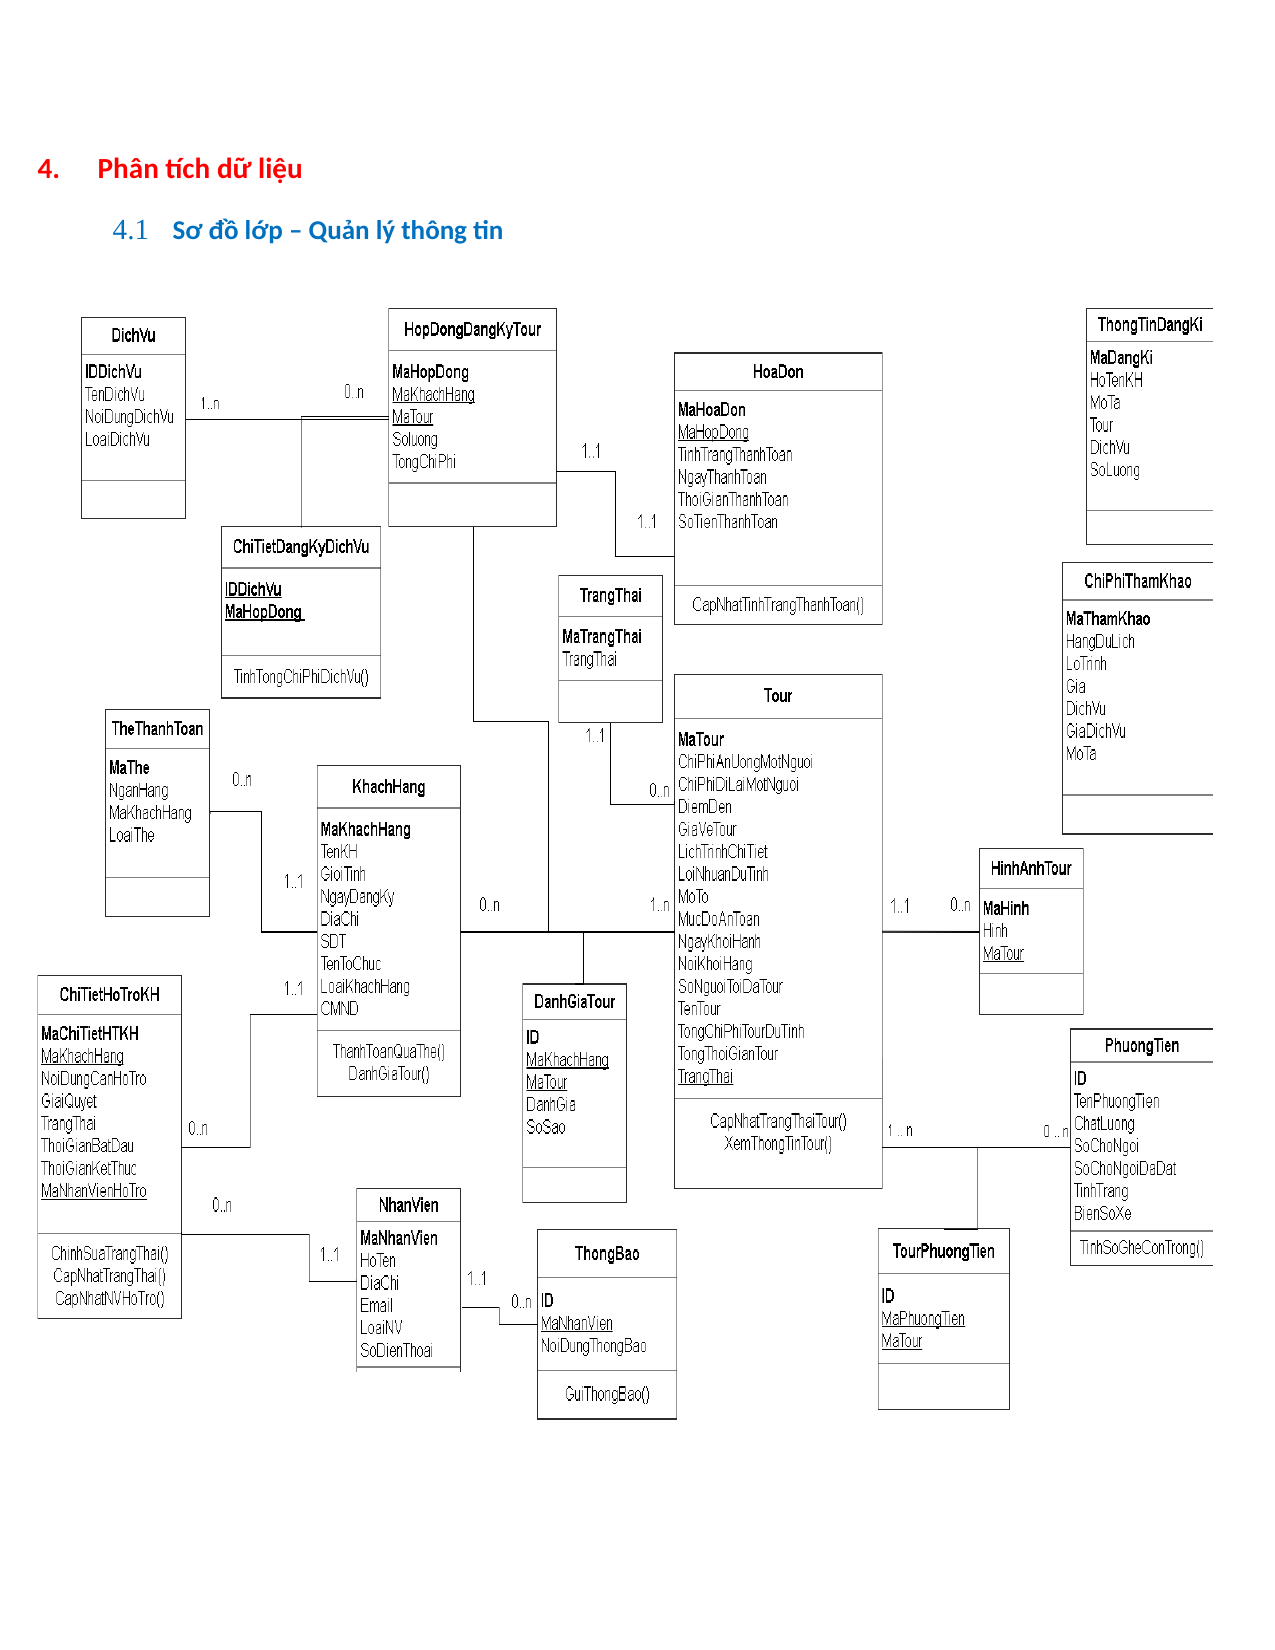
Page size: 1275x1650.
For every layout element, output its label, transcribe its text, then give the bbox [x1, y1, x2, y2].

text Sơ đồ lớp – Quản lý thông tin [112, 212, 1125, 246]
picture [37, 308, 1213, 1420]
title Phân tích dữ liệu [37, 150, 1125, 186]
